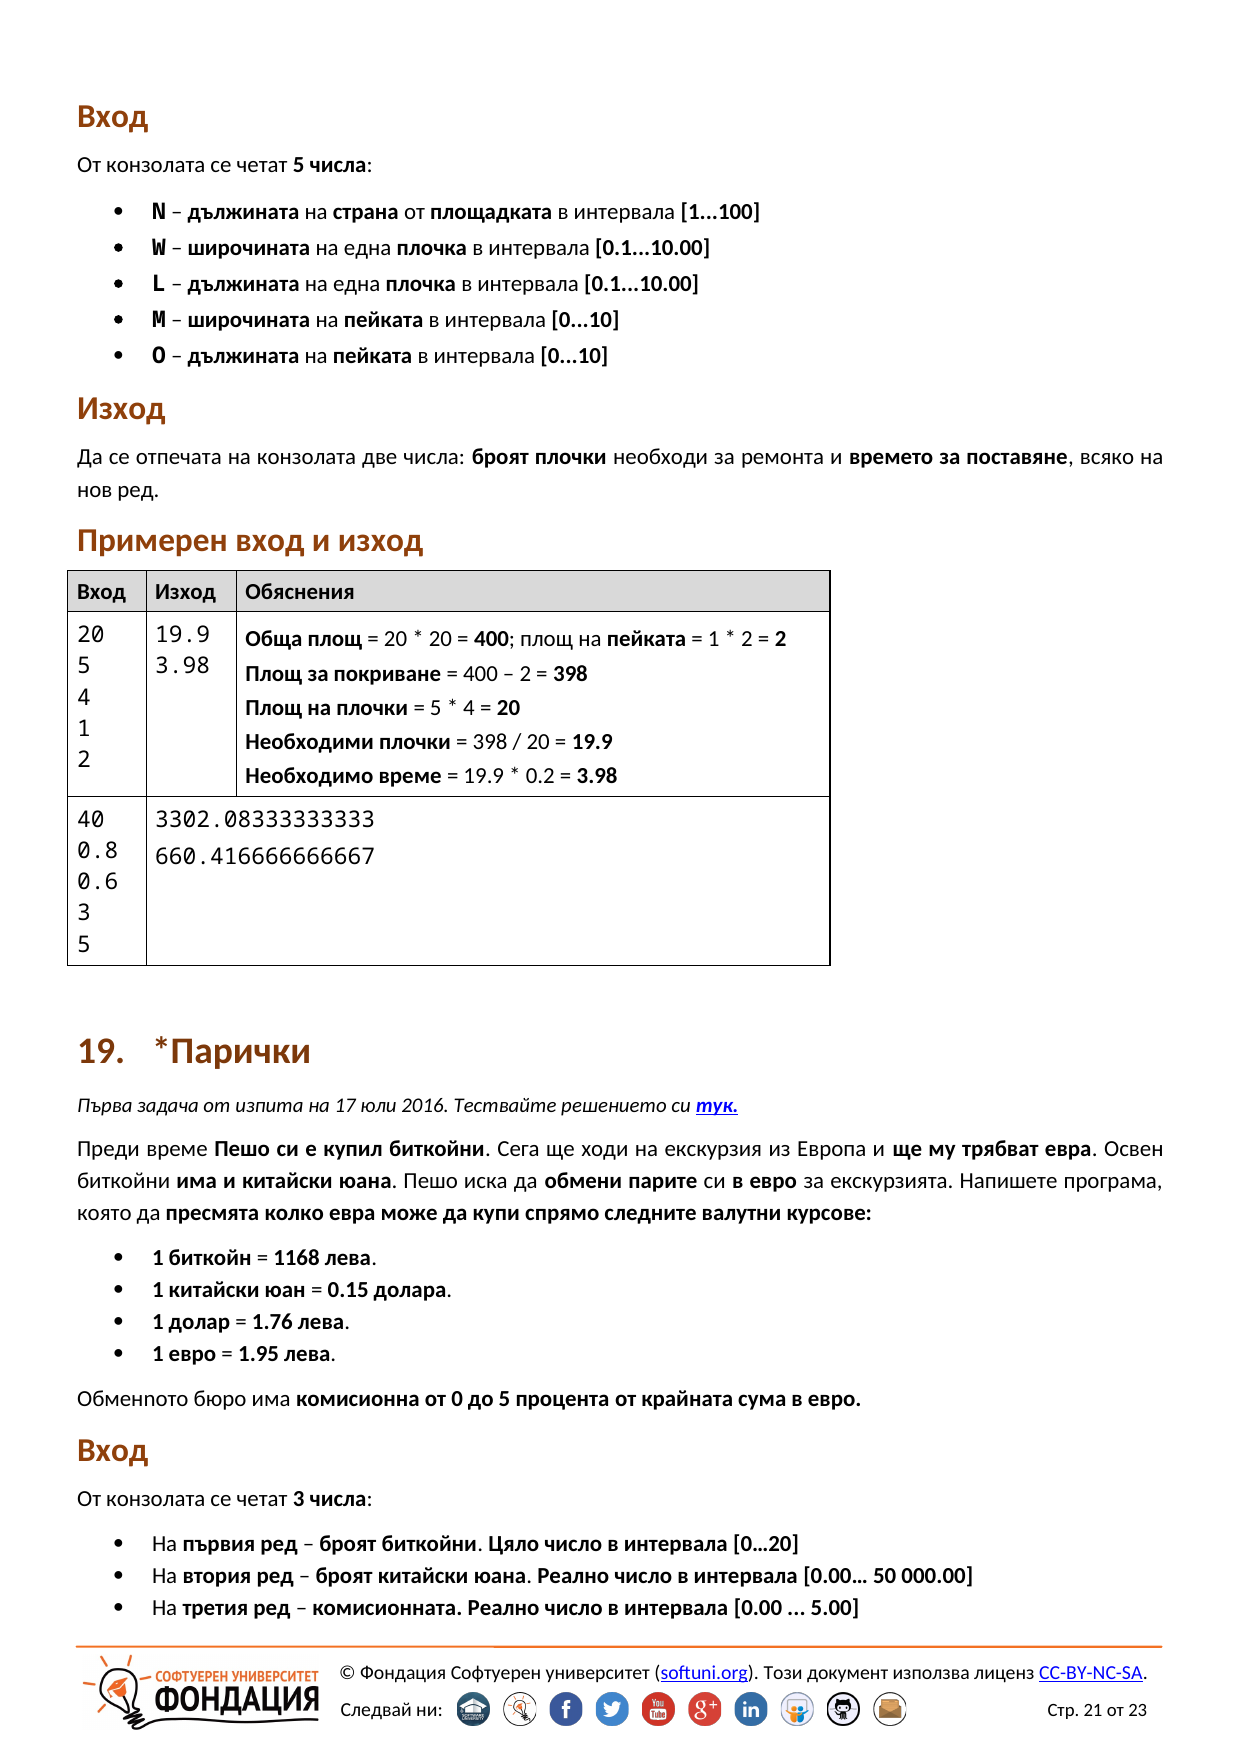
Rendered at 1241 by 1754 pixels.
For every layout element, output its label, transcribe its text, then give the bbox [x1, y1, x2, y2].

picture [734, 1692, 768, 1726]
table_header Изход [147, 571, 236, 611]
list На втория ред – броят китайски юана. Реално число в интервала [0.00… 50 000.00] [114, 1561, 1163, 1589]
list М – широчината на пейката в интервала [0...10] [114, 303, 1163, 334]
subtitle Вход [77, 95, 1163, 136]
table_header Обяснения [237, 571, 829, 611]
picture [688, 1692, 722, 1726]
list 1 евро = 1.95 лева. [114, 1339, 1163, 1368]
list N – дължината на страна от площадката в интервала [1...100] [114, 195, 1163, 226]
text От конзолата се четат 3 числа: [77, 1484, 1163, 1512]
table_header Вход [68, 571, 146, 611]
subtitle Вход [77, 1429, 1163, 1470]
table_cell 19.9 3.98 [147, 612, 236, 796]
text Първа задача от изпита на 17 юли 2016. Тествайте решението си тук. [77, 1092, 1163, 1118]
picture [503, 1692, 537, 1726]
subtitle *Парички [77, 1027, 1163, 1073]
picture [82, 1654, 319, 1730]
table_cell Обща площ = 20 * 20 = 400; площ на пейката = 1 * 2 = 2 Площ за покриване = 400 – 2 = 398 Площ на плочки = 5 * 4 = 20 Необходими плочки = 398 / 20 = 19.9 Необходимо време = 19.9 * 0.2 = 3.98 [237, 612, 829, 796]
picture [549, 1692, 583, 1726]
picture [827, 1692, 860, 1726]
list L – дължината на една плочка в интервала [0.1...10.00] [114, 267, 1163, 298]
text Да се отпечата на конзолата две числа: броят плочки необходи за ремонта и времето за поставяне, всяко на нов ред. [77, 442, 1163, 503]
table_cell 3302.08333333333 660.416666666667 [147, 797, 829, 965]
text Преди време Пешо си е купил биткойни. Сега ще ходи на екскурзия из Европа и ще му трябват евра. Освен биткойни има и китайски юанa. Пешо иска да обмени парите си в евро за екскурзията. Напишете програма, която да пресмята колко евра може да купи спрямо следните валутни курсове: [77, 1134, 1163, 1226]
picture [780, 1692, 814, 1726]
list 1 долар = 1.76 лева. [114, 1307, 1163, 1335]
list W – широчината на една плочка в интервала [0.1...10.00] [114, 231, 1163, 262]
table_cell 20 5 4 1 2 [68, 612, 146, 796]
list 1 китайски юан = 0.15 долара. [114, 1275, 1163, 1303]
table_cell 40 0.8 0.6 3 5 [68, 797, 146, 965]
list На третия ред – комисионната. Реално число в интервала [0.00 ... 5.00] [114, 1593, 1163, 1621]
picture [457, 1692, 490, 1726]
picture [595, 1692, 629, 1726]
picture [873, 1692, 907, 1726]
text От конзолата се четат 5 числа: [77, 151, 1163, 178]
subtitle Примерен вход и изход [77, 519, 1163, 560]
list 1 биткойн = 1168 лева. [114, 1243, 1163, 1271]
picture [642, 1692, 675, 1726]
list О – дължината на пейката в интервала [0...10] [114, 339, 1163, 370]
list На първия ред – броят биткойни. Цяло число в интервала [0…20] [114, 1529, 1163, 1557]
text Обменnото бюро има комисионна от 0 до 5 процента от крайната сума в евро. [77, 1384, 1163, 1412]
subtitle Изход [77, 387, 1163, 428]
